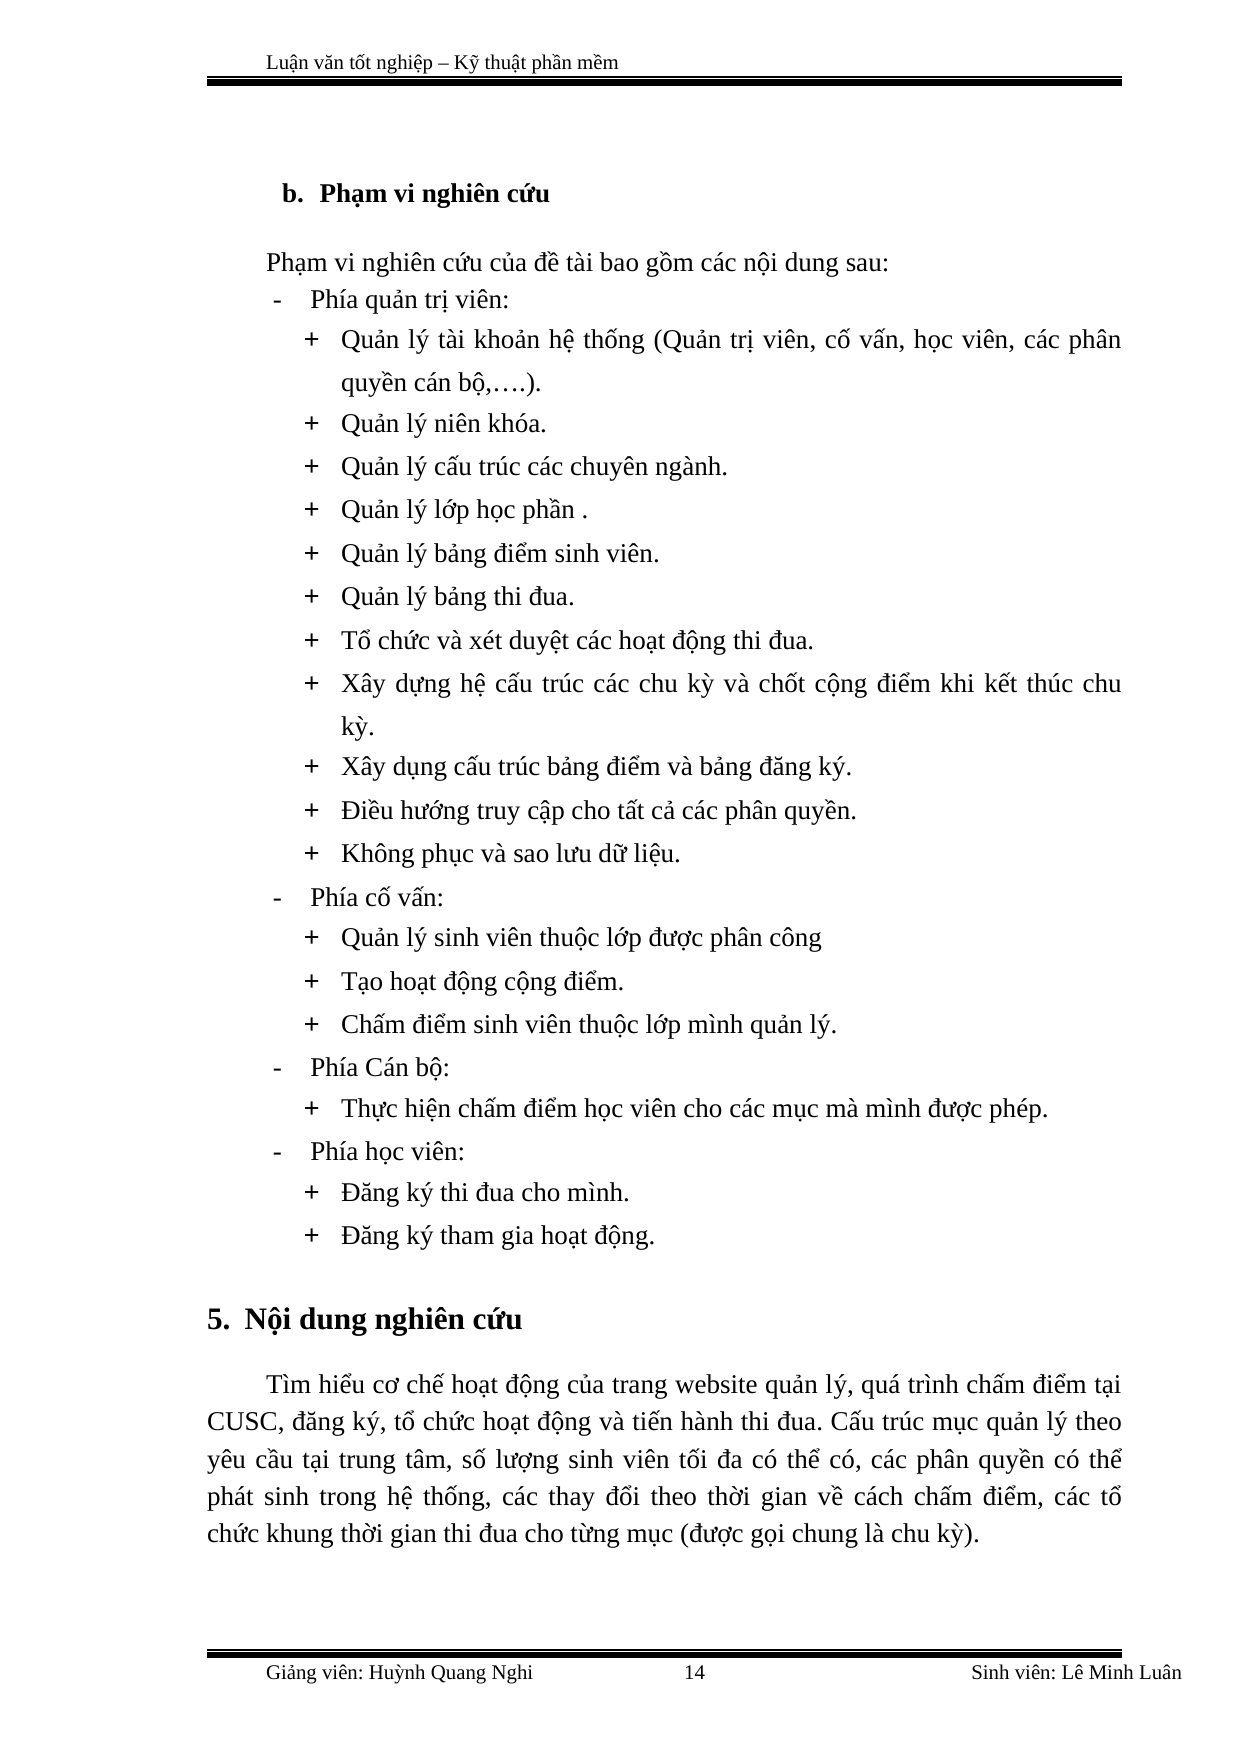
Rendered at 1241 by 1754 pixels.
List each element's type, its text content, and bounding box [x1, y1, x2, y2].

subtitle Nội dung nghiên cứu [207, 1300, 1122, 1336]
list Thực hiện chấm điểm học viên cho các mục mà mình được phép. [303, 1092, 1122, 1125]
list Phía học viên: [273, 1135, 1122, 1166]
list Phía cố vấn: [273, 881, 1122, 912]
list Đăng ký tham gia hoạt động. [303, 1219, 1122, 1253]
list Chấm điểm sinh viên thuộc lớp mình quản lý. [303, 1008, 1122, 1041]
list Không phục và sao lưu dữ liệu. [303, 837, 1122, 871]
list Quản lý bảng điểm sinh viên. [303, 537, 1122, 570]
list Quản lý tài khoản hệ thống (Quản trị viên, cố vấn, học viên, các phân quyền cán bộ,….). [303, 323, 1122, 397]
list Phía quản trị viên: [273, 283, 1122, 314]
list Tổ chức và xét duyệt các hoạt động thi đua. [303, 624, 1122, 657]
list Điều hướng truy cập cho tất cả các phân quyền. [303, 794, 1122, 827]
list Đăng ký thi đua cho mình. [303, 1176, 1122, 1209]
list Xây dựng hệ cấu trúc các chu kỳ và chốt cộng điểm khi kết thúc chu kỳ. [303, 667, 1122, 741]
list Quản lý bảng thi đua. [303, 580, 1122, 614]
list Quản lý niên khóa. [303, 407, 1122, 440]
list Xây dụng cấu trúc bảng điểm và bảng đăng ký. [303, 750, 1122, 784]
list Quản lý cấu trúc các chuyên ngành. [303, 450, 1122, 483]
subtitle Phạm vi nghiên cứu [282, 177, 1122, 208]
list Tạo hoạt động cộng điểm. [303, 964, 1122, 998]
list Quản lý lớp học phần . [303, 493, 1122, 527]
list Quản lý sinh viên thuộc lớp được phân công [303, 921, 1122, 954]
text Phạm vi nghiên cứu của đề tài bao gồm các nội dung sau: [207, 246, 1122, 277]
text Tìm hiểu cơ chế hoạt động của trang website quản lý, quá trình chấm điểm tại CUSC, đăng ký, tổ chức hoạt động và tiến hành thi đua. Cấu trúc mục quản lý theo yêu cầu tại trung tâm, số lượng sinh viên tối đa có thể có, các phân quyền có thể phát sinh trong hệ thống, các thay đổi theo thời gian về cách chấm điểm, các tổ chức khung thời gian thi đua cho từng mục (được gọi chung là chu kỳ). [207, 1368, 1122, 1548]
list Phía Cán bộ: [273, 1051, 1122, 1083]
